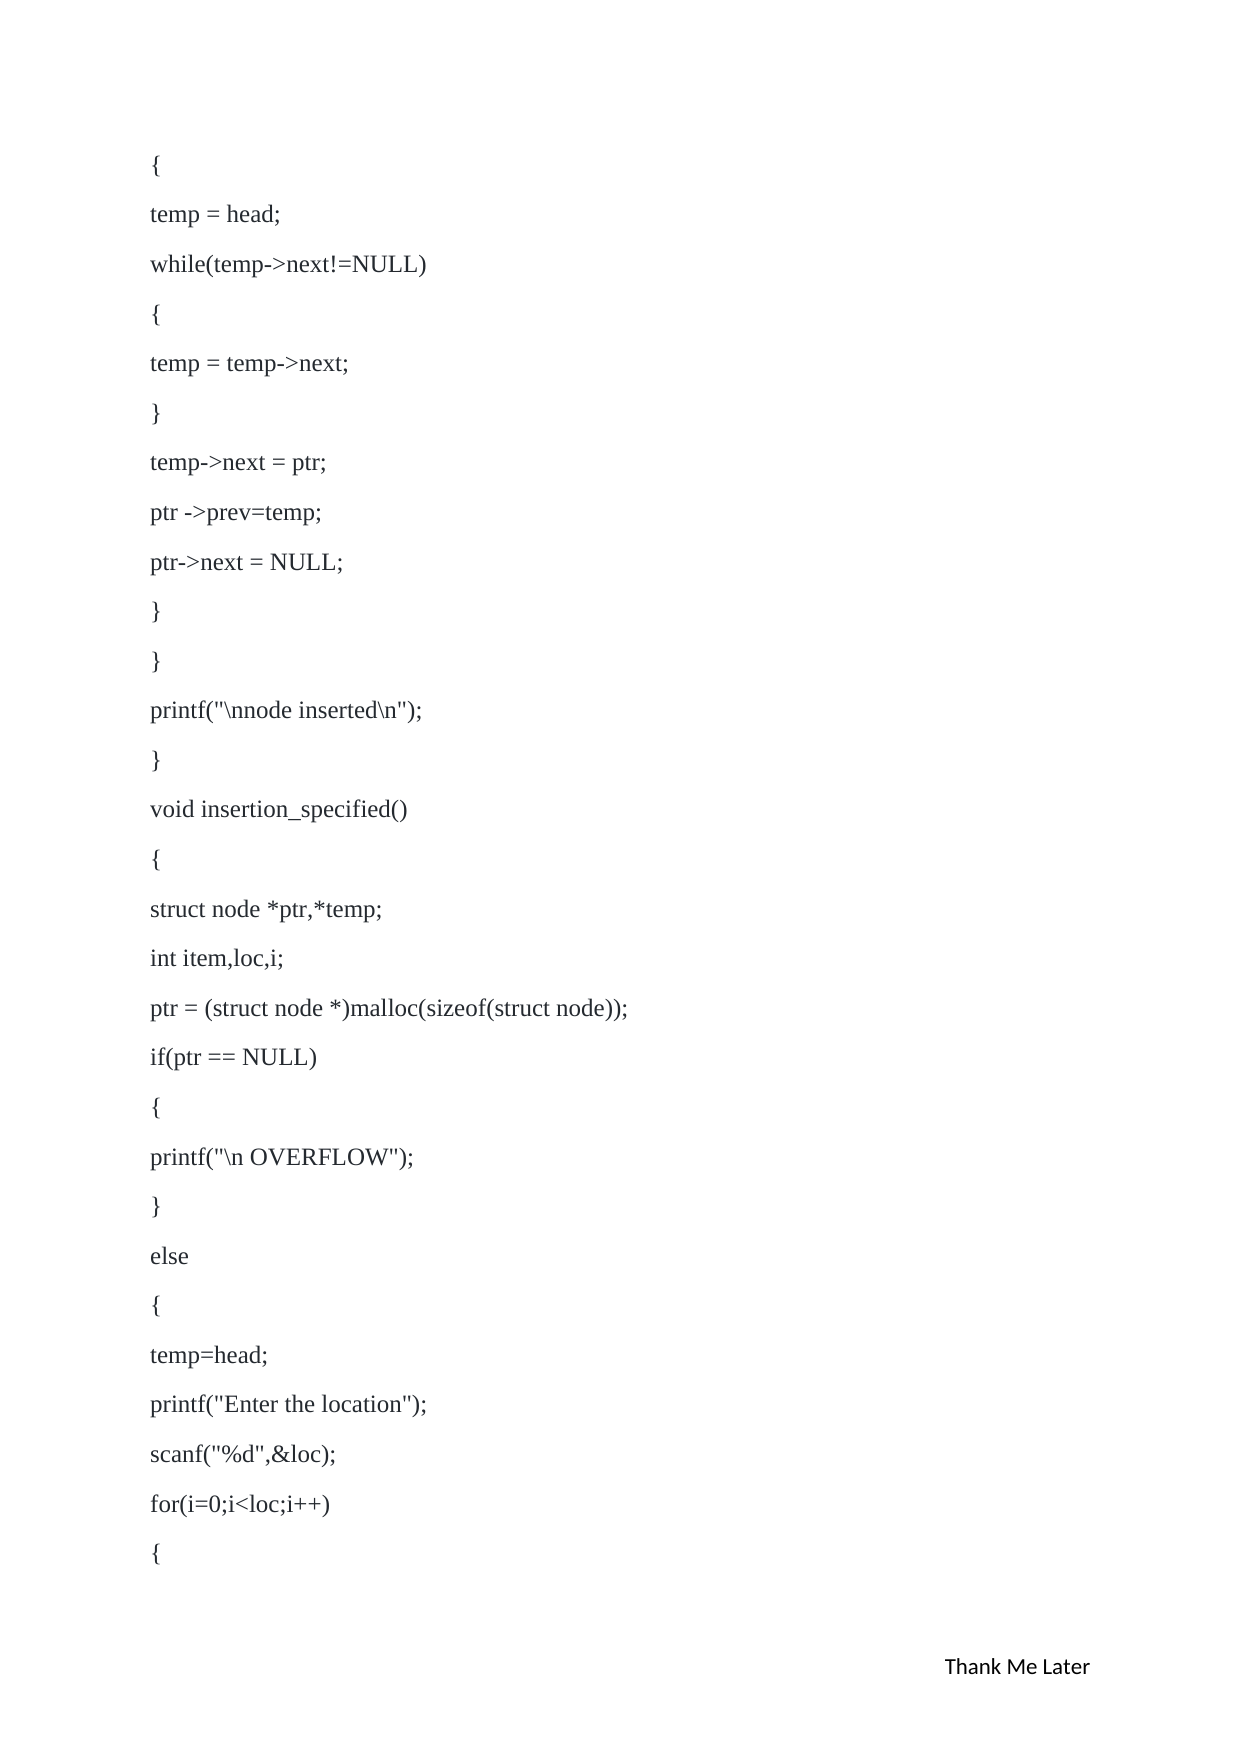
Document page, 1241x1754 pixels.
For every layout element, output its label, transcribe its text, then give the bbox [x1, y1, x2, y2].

text temp = head; [150, 199, 1090, 228]
text else [150, 1241, 1090, 1269]
text } [150, 398, 1090, 427]
text struct node *ptr,*temp; [150, 894, 1090, 922]
text } [150, 596, 1090, 625]
text while(temp->next!=NULL) [150, 249, 1090, 278]
text scanf("%d",&loc); [150, 1439, 1090, 1468]
text temp->next = ptr; [150, 447, 1090, 476]
text { [150, 1092, 1090, 1121]
text ptr->next = NULL; [150, 547, 1090, 575]
text { [150, 150, 1090, 179]
text temp=head; [150, 1340, 1090, 1369]
text { [150, 1290, 1090, 1319]
text for(i=0;i<loc;i++) [150, 1489, 1090, 1517]
text printf("\nnode inserted\n"); [150, 695, 1090, 724]
text int item,loc,i; [150, 943, 1090, 972]
text } [150, 745, 1090, 774]
text } [150, 1191, 1090, 1220]
text { [150, 844, 1090, 873]
text { [150, 299, 1090, 327]
text ptr ->prev=temp; [150, 497, 1090, 526]
text { [150, 1538, 1090, 1567]
text ptr = (struct node *)malloc(sizeof(struct node)); [150, 993, 1090, 1022]
text printf("\n OVERFLOW"); [150, 1142, 1090, 1170]
text if(ptr == NULL) [150, 1042, 1090, 1071]
text temp = temp->next; [150, 348, 1090, 377]
text void insertion_specified() [150, 794, 1090, 823]
text printf("Enter the location"); [150, 1389, 1090, 1418]
text } [150, 646, 1090, 674]
